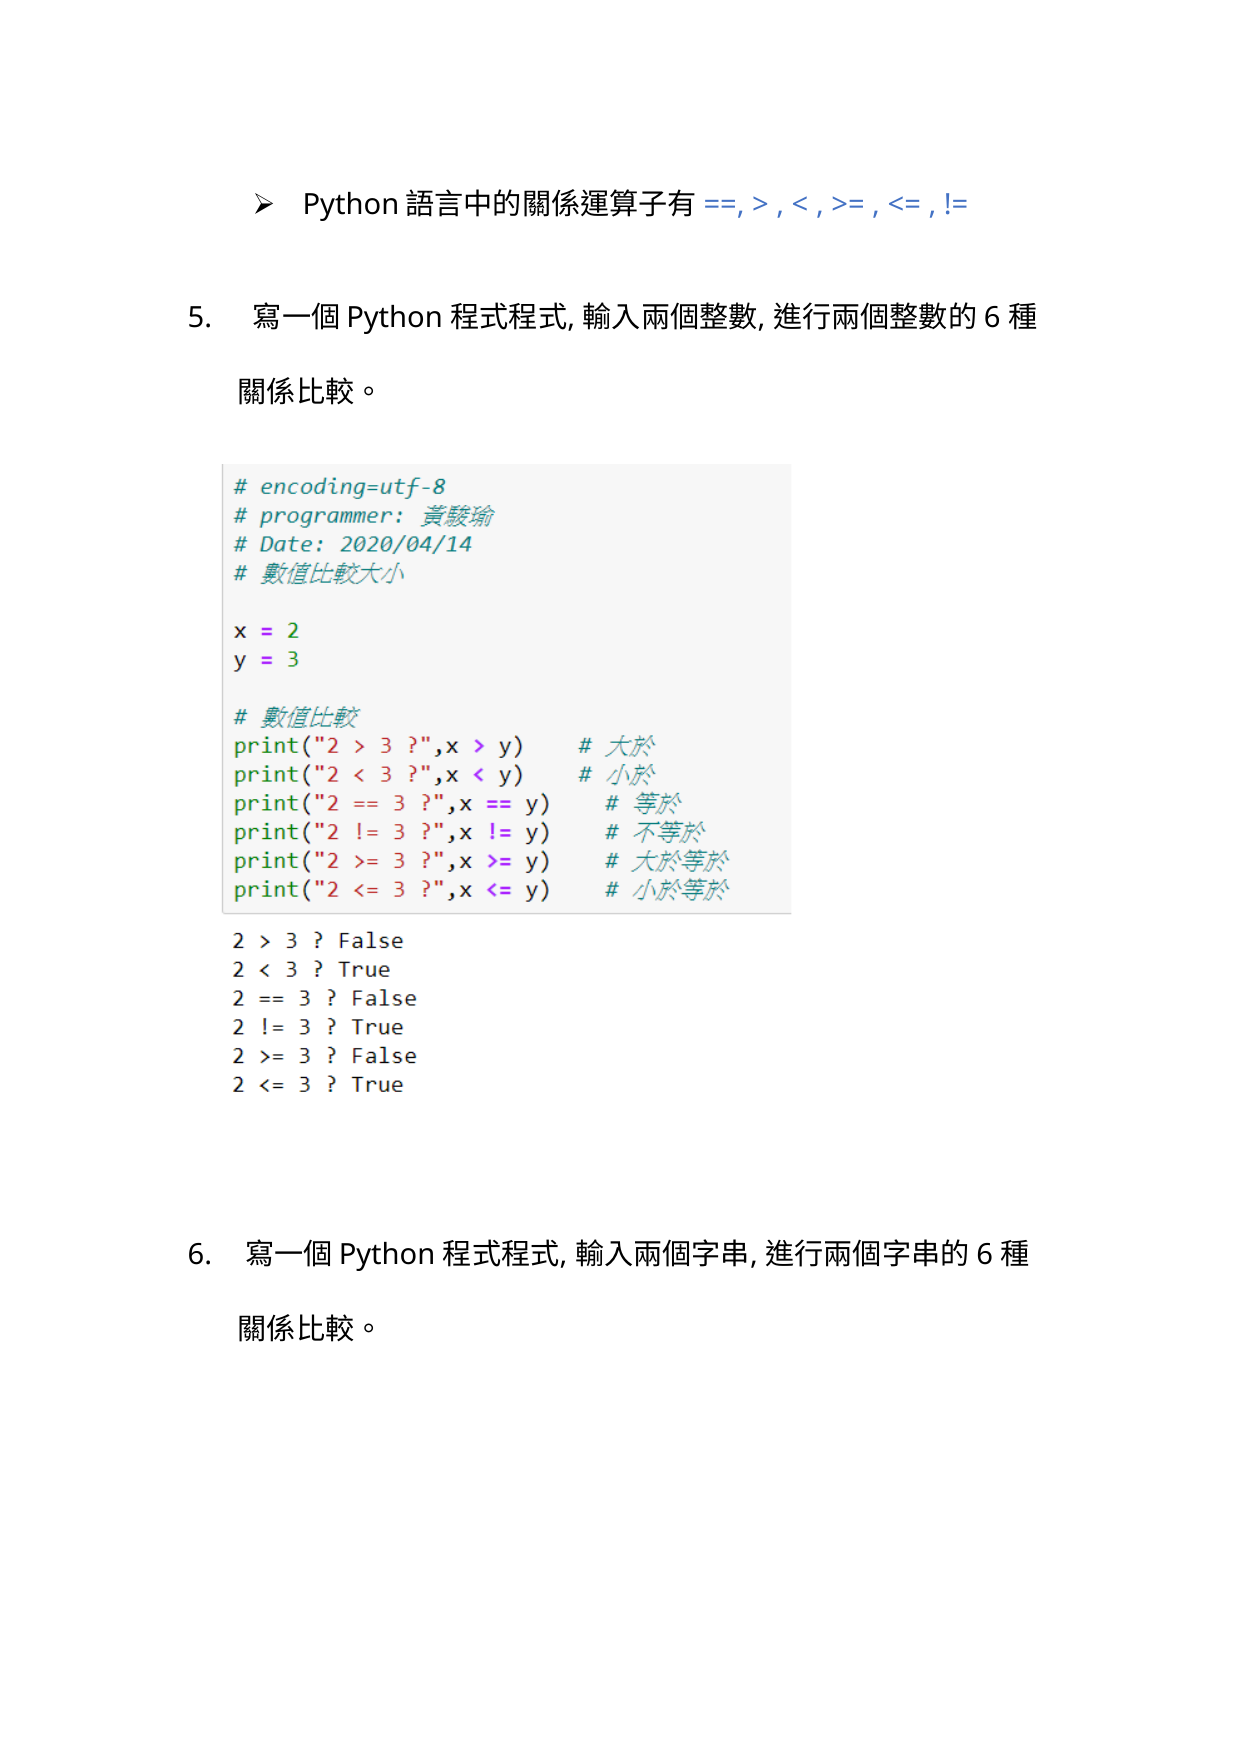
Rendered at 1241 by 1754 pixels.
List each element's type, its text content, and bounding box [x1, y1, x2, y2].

list 寫一個Python 程式程式, 輸入兩個字串, 進行兩個字串的 6 種關係比較。 [187, 1214, 1053, 1364]
list 寫一個Python 程式程式, 輸入兩個整數, 進行兩個整數的 6 種關係比較。 [187, 277, 1053, 427]
picture [217, 464, 792, 1102]
list Python語言中的關係運算子有 ==, > , < , >= , <= , != [252, 164, 1053, 239]
